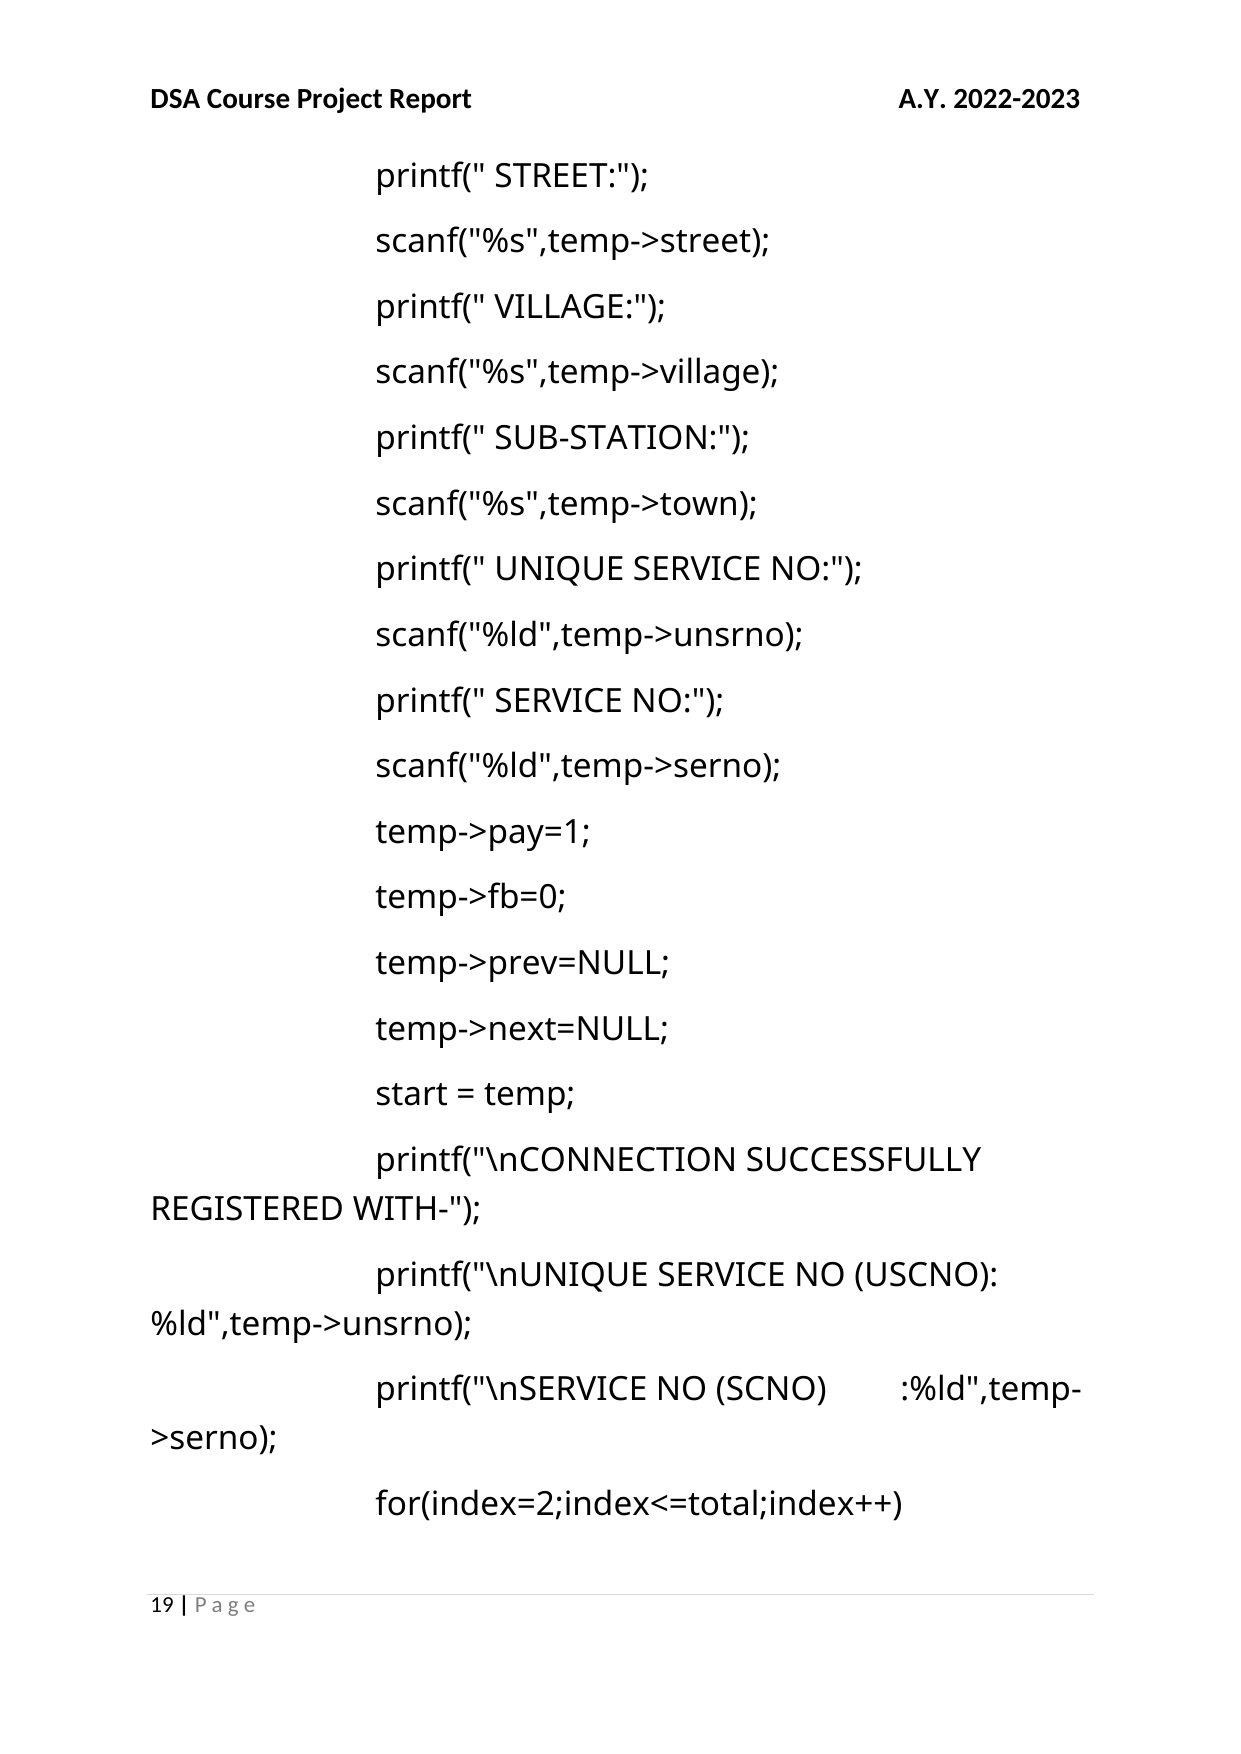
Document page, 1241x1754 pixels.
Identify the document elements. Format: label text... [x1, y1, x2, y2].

text printf(" STREET:"); [150, 151, 1087, 197]
text scanf("%ld",temp->serno); [150, 742, 1087, 787]
text printf(" SERVICE NO:"); [150, 676, 1087, 722]
text for(index=2;index<=total;index++) [150, 1479, 1087, 1525]
text printf(" VILLAGE:"); [150, 283, 1087, 328]
text printf(" SUB-STATION:"); [150, 414, 1087, 459]
text scanf("%ld",temp->unsrno); [150, 611, 1087, 656]
text printf("\nCONNECTION SUCCESSFULLY REGISTERED WITH-"); [150, 1136, 1087, 1230]
text printf(" UNIQUE SERVICE NO:"); [150, 545, 1087, 591]
text scanf("%s",temp->town); [150, 479, 1087, 525]
text temp->fb=0; [150, 873, 1087, 919]
text scanf("%s",temp->village); [150, 348, 1087, 394]
text temp->pay=1; [150, 808, 1087, 853]
text printf("\nSERVICE NO (SCNO) :%ld",temp->serno); [150, 1365, 1087, 1459]
text start = temp; [150, 1070, 1087, 1116]
text printf("\nUNIQUE SERVICE NO (USCNO):%ld",temp->unsrno); [150, 1250, 1087, 1345]
text temp->next=NULL; [150, 1004, 1087, 1050]
text temp->prev=NULL; [150, 939, 1087, 984]
text scanf("%s",temp->street); [150, 217, 1087, 262]
